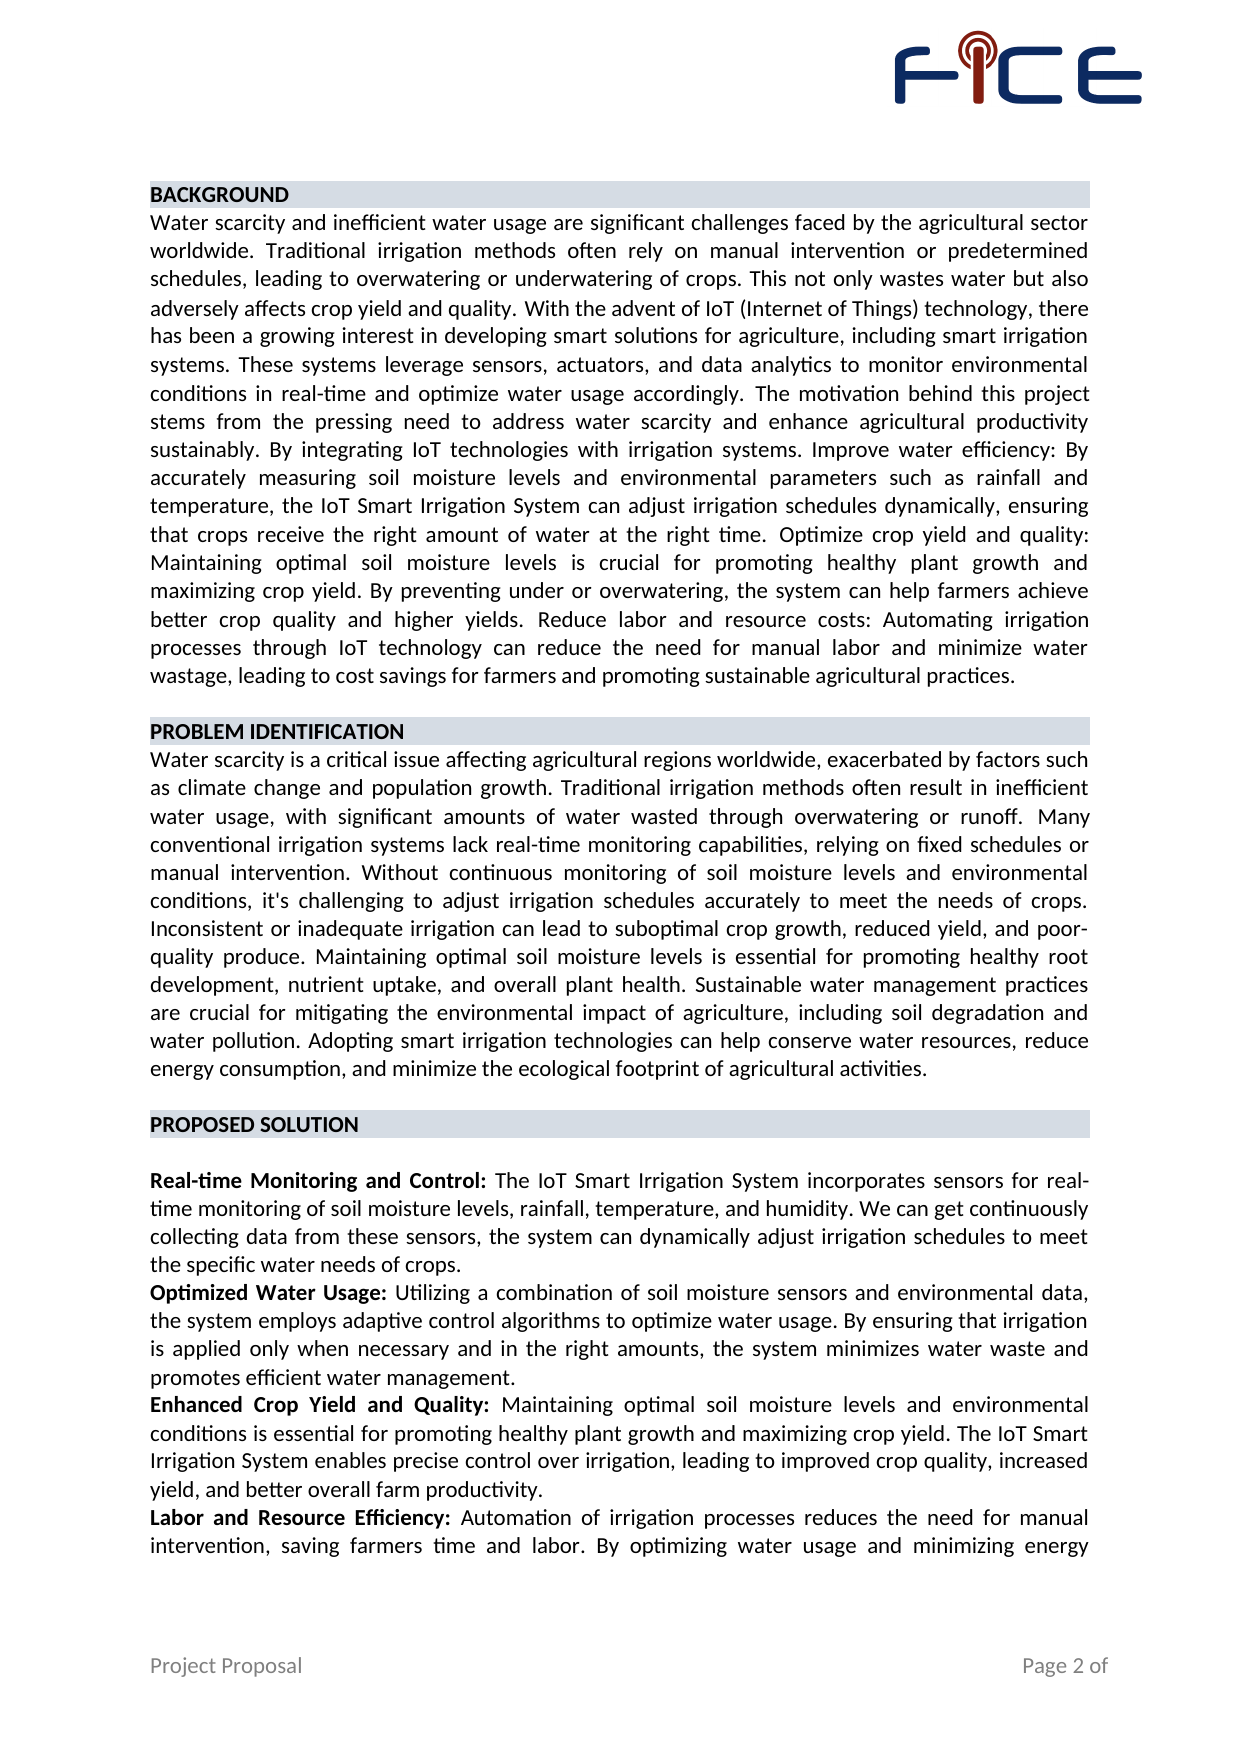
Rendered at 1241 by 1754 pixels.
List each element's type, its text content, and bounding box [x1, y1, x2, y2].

text Optimized Water Usage: Utilizing a combination of soil moisture sensors and environmental data, the system employs adaptive control algorithms to optimize water usage. By ensuring that irrigation is applied only when necessary and in the right amounts, the system minimizes water waste and promotes efficient water management. [150, 1278, 1090, 1391]
text Enhanced Crop Yield and Quality: Maintaining optimal soil moisture levels and environmental conditions is essential for promoting healthy plant growth and maximizing crop yield. The IoT Smart Irrigation System enables precise control over irrigation, leading to improved crop quality, increased yield, and better overall farm productivity. [150, 1391, 1090, 1503]
text BACKGROUND [150, 181, 1090, 208]
text PROBLEM IDENTIFICATION [150, 717, 1090, 745]
text Water scarcity is a critical issue affecting agricultural regions worldwide, exacerbated by factors such as climate change and population growth. Traditional irrigation methods often result in inefficient water usage, with significant amounts of water wasted through overwatering or runoff. Many conventional irrigation systems lack real-time monitoring capabilities, relying on fixed schedules or manual intervention. Without continuous monitoring of soil moisture levels and environmental conditions, it's challenging to adjust irrigation schedules accurately to meet the needs of crops. Inconsistent or inadequate irrigation can lead to suboptimal crop growth, reduced yield, and poor- quality produce. Maintaining optimal soil moisture levels is essential for promoting healthy root development, nutrient uptake, and overall plant health. Sustainable water management practices are crucial for mitigating the environmental impact of agriculture, including soil degradation and water pollution. Adopting smart irrigation technologies can help conserve water resources, reduce energy consumption, and minimize the ecological footprint of agricultural activities. [150, 745, 1090, 1082]
text Real-time Monitoring and Control: The IoT Smart Irrigation System incorporates sensors for real-time monitoring of soil moisture levels, rainfall, temperature, and humidity. We can get continuously collecting data from these sensors, the system can dynamically adjust irrigation schedules to meet the specific water needs of crops. [150, 1166, 1090, 1278]
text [150, 1503, 1090, 1559]
text PROPOSED SOLUTION [150, 1110, 1090, 1138]
text Water scarcity and inefficient water usage are significant challenges faced by the agricultural sector worldwide. Traditional irrigation methods often rely on manual intervention or predetermined schedules, leading to overwatering or underwatering of crops. This not only wastes water but also adversely affects crop yield and quality. With the advent of IoT (Internet of Things) technology, there has been a growing interest in developing smart solutions for agriculture, including smart irrigation systems. These systems leverage sensors, actuators, and data analytics to monitor environmental conditions in real-time and optimize water usage accordingly. The motivation behind this project stems from the pressing need to address water scarcity and enhance agricultural productivity sustainably. By integrating IoT technologies with irrigation systems. Improve water efficiency: By accurately measuring soil moisture levels and environmental parameters such as rainfall and temperature, the IoT Smart Irrigation System can adjust irrigation schedules dynamically, ensuring that crops receive the right amount of water at the right time. Optimize crop yield and quality: Maintaining optimal soil moisture levels is crucial for promoting healthy plant growth and maximizing crop yield. By preventing under or overwatering, the system can help farmers achieve better crop quality and higher yields. Reduce labor and resource costs: Automating irrigation processes through IoT technology can reduce the need for manual labor and minimize water wastage, leading to cost savings for farmers and promoting sustainable agricultural practices. [150, 208, 1090, 689]
picture [886, 28, 1149, 107]
